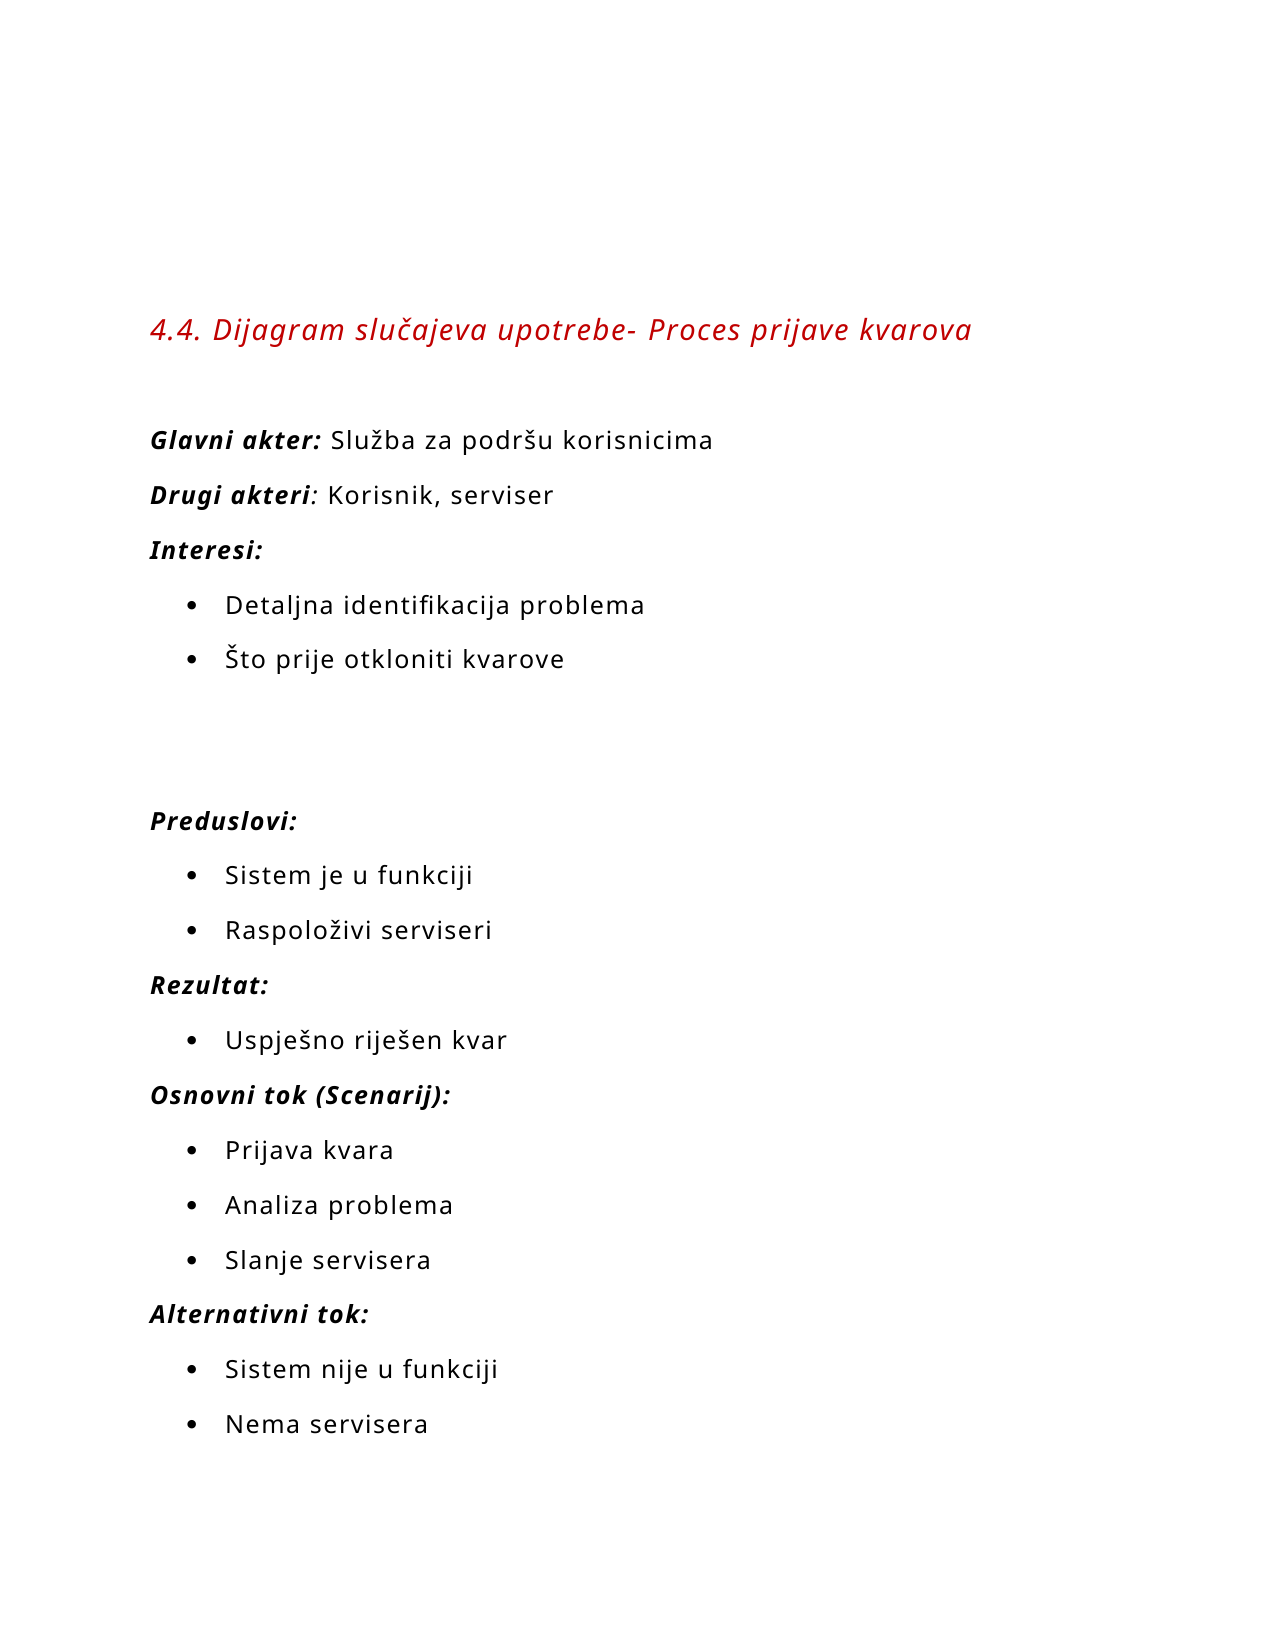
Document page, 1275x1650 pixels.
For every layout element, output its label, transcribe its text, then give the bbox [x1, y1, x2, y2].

subtitle Sistem nije u funkciji [187, 1352, 1125, 1386]
subtitle Što prije otkloniti kvarove [187, 642, 1125, 676]
subtitle 4.4. Dijagram slučajeva upotrebe- Proces prijave kvarova [150, 309, 1125, 349]
subtitle Alternativni tok: [150, 1297, 1125, 1331]
subtitle Prijava kvara [187, 1132, 1125, 1167]
subtitle Drugi akteri: Korisnik, serviser [150, 477, 1125, 512]
subtitle Interesi: [150, 532, 1125, 566]
subtitle Detaljna identifikacija problema [187, 587, 1125, 621]
subtitle Nema servisera [187, 1407, 1125, 1441]
subtitle Analiza problema [187, 1187, 1125, 1221]
subtitle Rezultat: [150, 968, 1125, 1002]
subtitle Raspoloživi serviseri [187, 913, 1125, 947]
subtitle Osnovni tok (Scenarij): [150, 1078, 1125, 1112]
subtitle Glavni akter: Služba za podršu korisnicima [150, 423, 1125, 457]
subtitle Slanje servisera [187, 1242, 1125, 1276]
subtitle Uspješno riješen kvar [187, 1023, 1125, 1057]
subtitle Preduslovi: [150, 803, 1125, 837]
subtitle Sistem je u funkciji [187, 858, 1125, 892]
